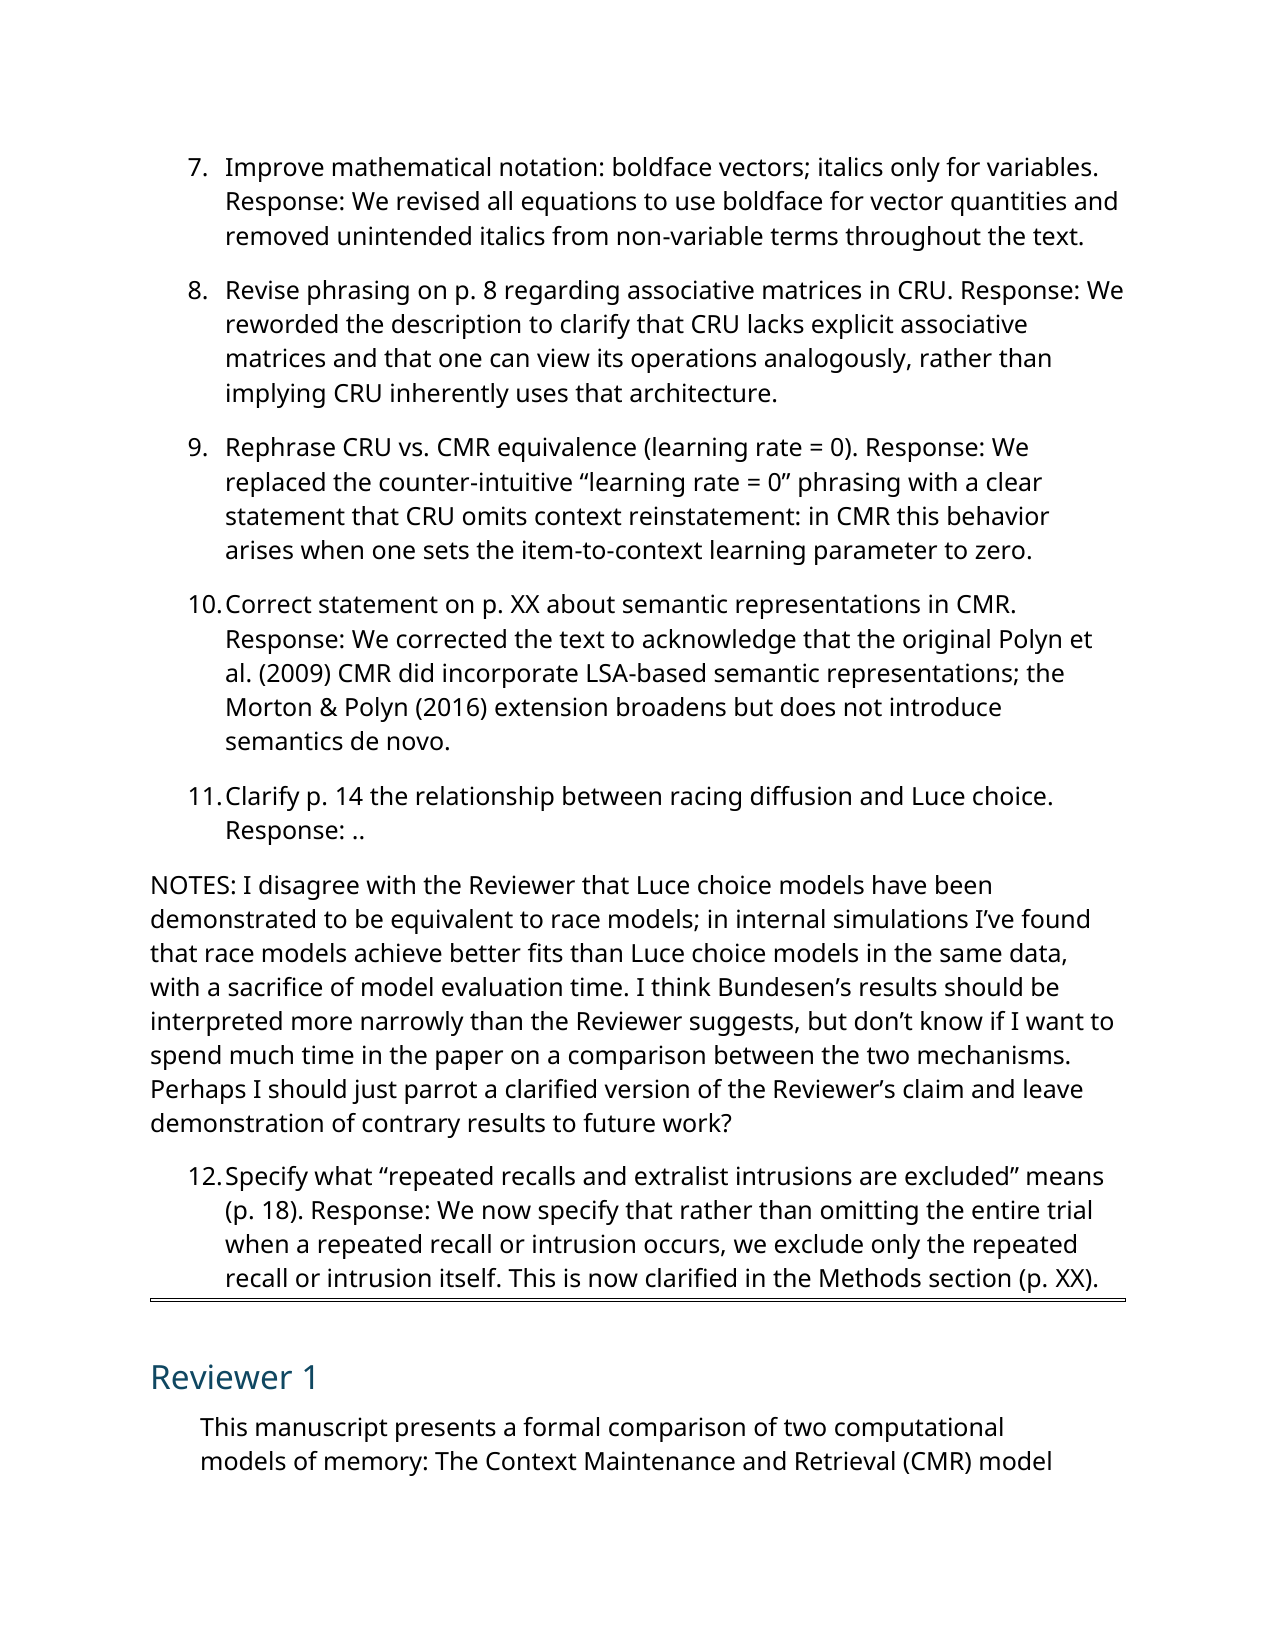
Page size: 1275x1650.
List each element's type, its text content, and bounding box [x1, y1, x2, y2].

list Improve mathematical notation: boldface vectors; italics only for variables. Response: We revised all equations to use boldface for vector quantities and removed unintended italics from non‑variable terms throughout the text. [187, 150, 1125, 252]
subtitle Reviewer 1 [150, 1353, 1125, 1399]
text NOTES: I disagree with the Reviewer that Luce choice models have been demonstrated to be equivalent to race models; in internal simulations I’ve found that race models achieve better fits than Luce choice models in the same data, with a sacrifice of model evaluation time. I think Bundesen’s results should be interpreted more narrowly than the Reviewer suggests, but don’t know if I want to spend much time in the paper on a comparison between the two mechanisms. Perhaps I should just parrot a clarified version of the Reviewer’s claim and leave demonstration of contrary results to future work? [150, 867, 1125, 1140]
list Correct statement on p. XX about semantic representations in CMR. Response: We corrected the text to acknowledge that the original Polyn et al. (2009) CMR did incorporate LSA‑based semantic representations; the Morton & Polyn (2016) extension broadens but does not introduce semantics de novo. [187, 587, 1125, 757]
list Revise phrasing on p. 8 regarding associative matrices in CRU. Response: We reworded the description to clarify that CRU lacks explicit associative matrices and that one can view its operations analogously, rather than implying CRU inherently uses that architecture. [187, 273, 1125, 409]
list Specify what “repeated recalls and extralist intrusions are excluded” means (p. 18). Response: We now specify that rather than omitting the entire trial when a repeated recall or intrusion occurs, we exclude only the repeated recall or intrusion itself. This is now clarified in the Methods section (p. XX). [187, 1158, 1125, 1295]
list Clarify p. 14 the relationship between racing diffusion and Luce choice. Response: .. [187, 778, 1125, 846]
list Rephrase CRU vs. CMR equivalence (learning rate = 0). Response: We replaced the counter‑intuitive “learning rate = 0” phrasing with a clear statement that CRU omits context reinstatement: in CMR this behavior arises when one sets the item‑to‑context learning parameter to zero. [187, 430, 1125, 566]
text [200, 1409, 1075, 1477]
